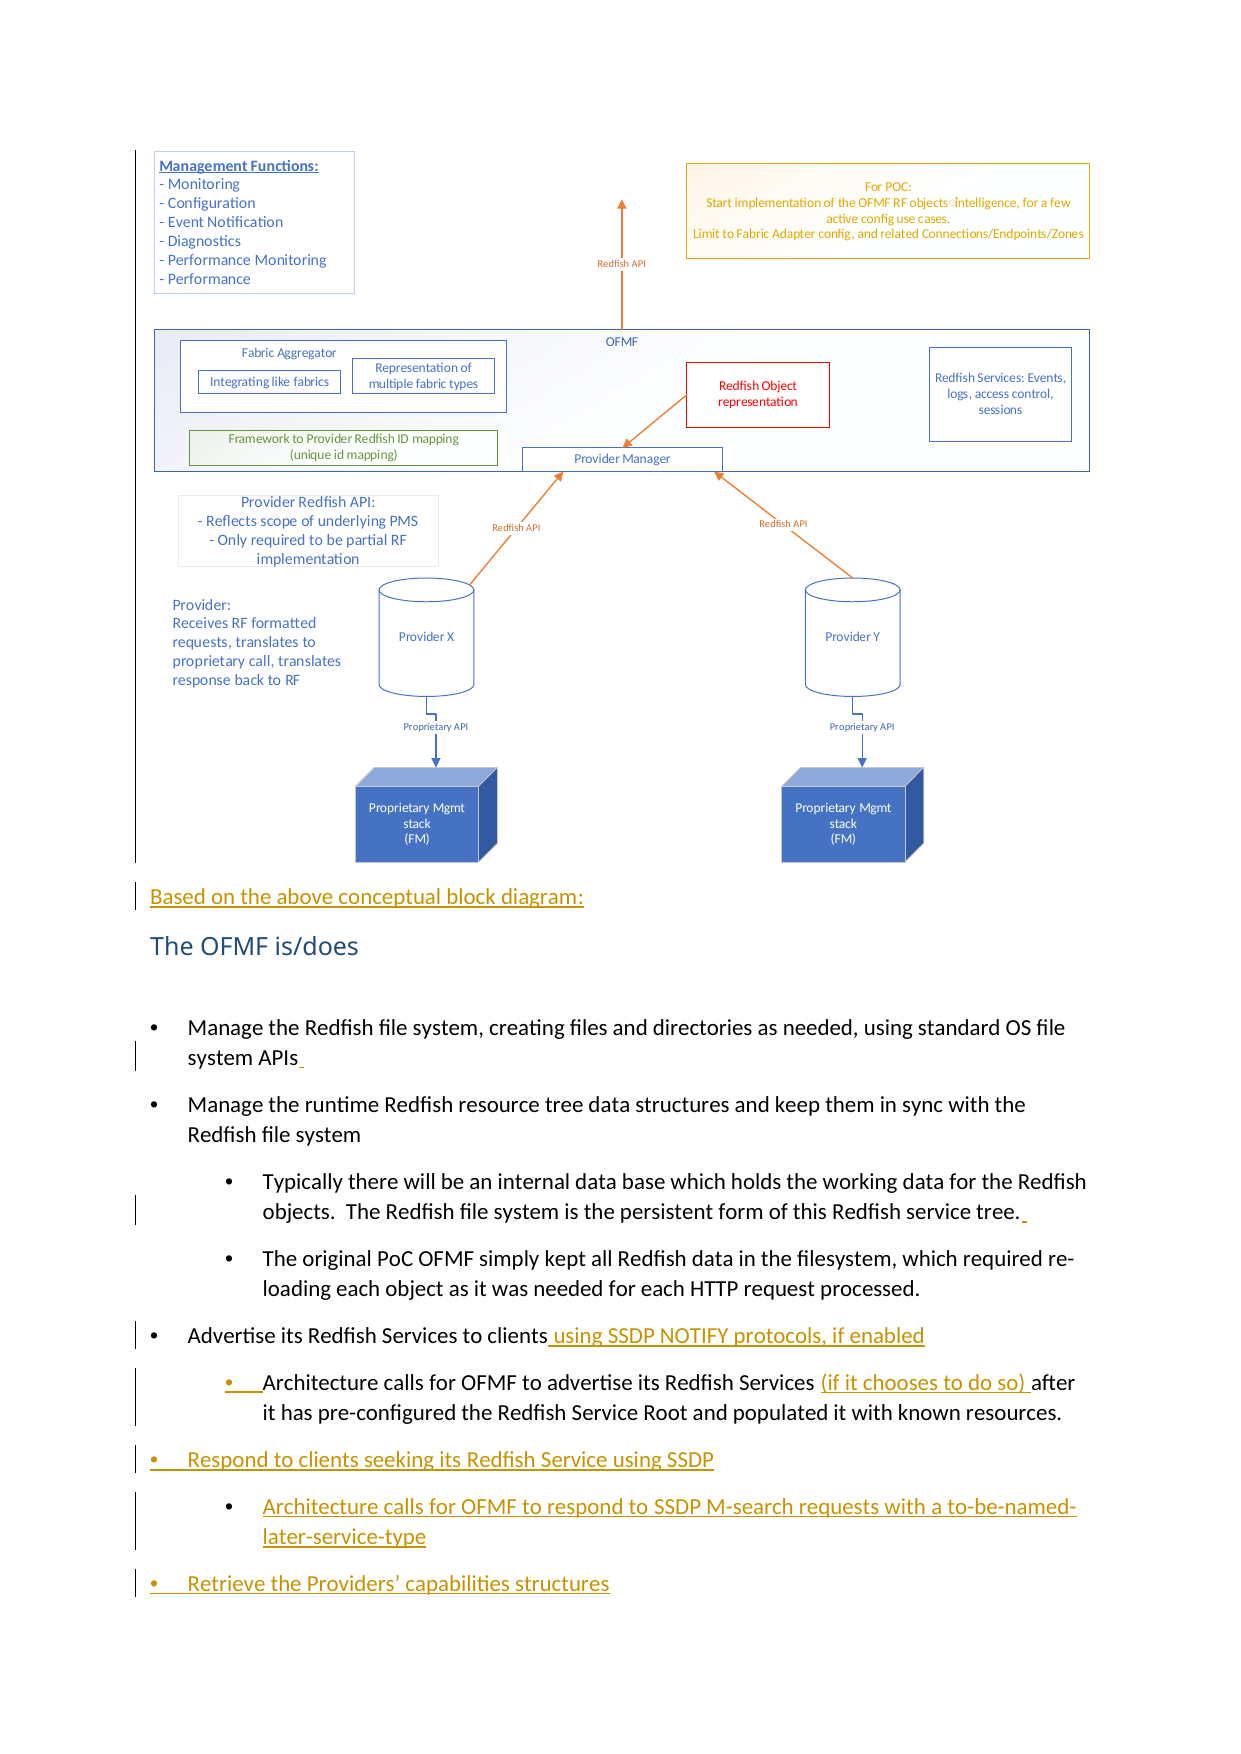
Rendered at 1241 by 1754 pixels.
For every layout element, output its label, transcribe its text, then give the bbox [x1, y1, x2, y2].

list Manage the Redfish file system, creating files and directories as needed, using standard OS file system APIs [150, 1013, 1090, 1071]
list Advertise its Redfish Services to clients [150, 1321, 1090, 1349]
list Typically there will be an internal data base which holds the working data for the Redfish objects. The Redfish file system is the persistent form of this Redfish service tree. [225, 1167, 1090, 1225]
list Architecture calls for OFMF to advertise its Redfish Services after it has pre-configured the Redfish Service Root and populated it with known resources. [225, 1368, 1090, 1426]
list The original PoC OFMF simply kept all Redfish data in the filesystem, which required re-loading each object as it was needed for each HTTP request processed. [225, 1244, 1090, 1302]
list Manage the runtime Redfish resource tree data structures and keep them in sync with the Redfish file system [150, 1090, 1090, 1148]
subtitle The OFMF is/does [150, 929, 1090, 963]
